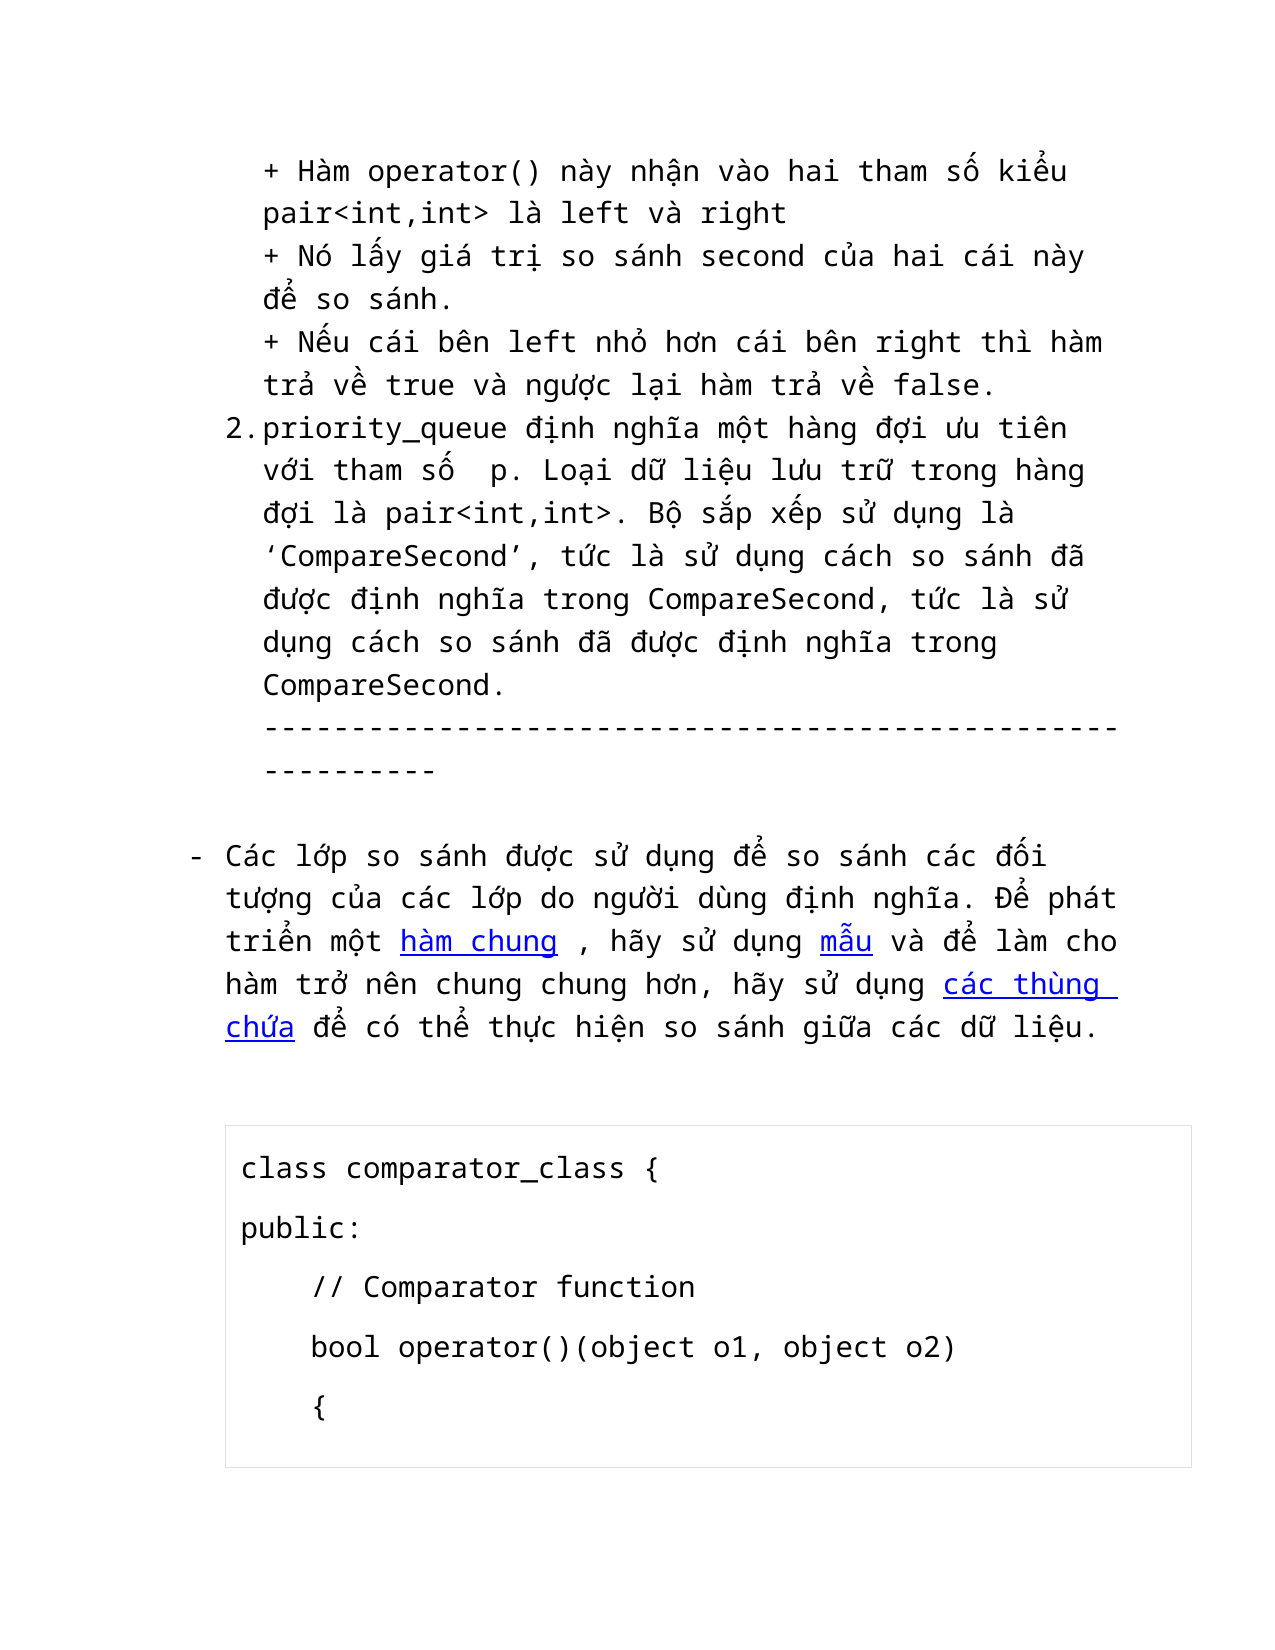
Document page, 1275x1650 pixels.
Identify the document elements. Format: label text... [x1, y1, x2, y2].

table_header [226, 1126, 1191, 1466]
list + Hàm operator() này nhận vào hai tham số kiểu pair<int,int> là left và right [262, 150, 1125, 232]
list Các lớp so sánh được sử dụng để so sánh các đối tượng của các lớp do người dùng định nghĩa. Để phát triển một hàm chung , hãy sử dụng mẫu và để làm cho hàm trở nên chung chung hơn, hãy sử dụng các thùng chứa để có thể thực hiện so sánh giữa các dữ liệu. [187, 835, 1125, 1046]
list ----------------------------------------------------------- [262, 707, 1125, 789]
list + Nó lấy giá trị so sánh second của hai cái này để so sánh. [262, 236, 1125, 318]
list + Nếu cái bên left nhỏ hơn cái bên right thì hàm trả về true và ngược lại hàm trả về false. [262, 321, 1125, 404]
list priority_queue định nghĩa một hàng đợi ưu tiên với tham số p. Loại dữ liệu lưu trữ trong hàng đợi là pair<int,int>. Bộ sắp xếp sử dụng là ‘CompareSecond’, tức là sử dụng cách so sánh đã được định nghĩa trong CompareSecond, tức là sử dụng cách so sánh đã được định nghĩa trong CompareSecond. [225, 407, 1125, 703]
